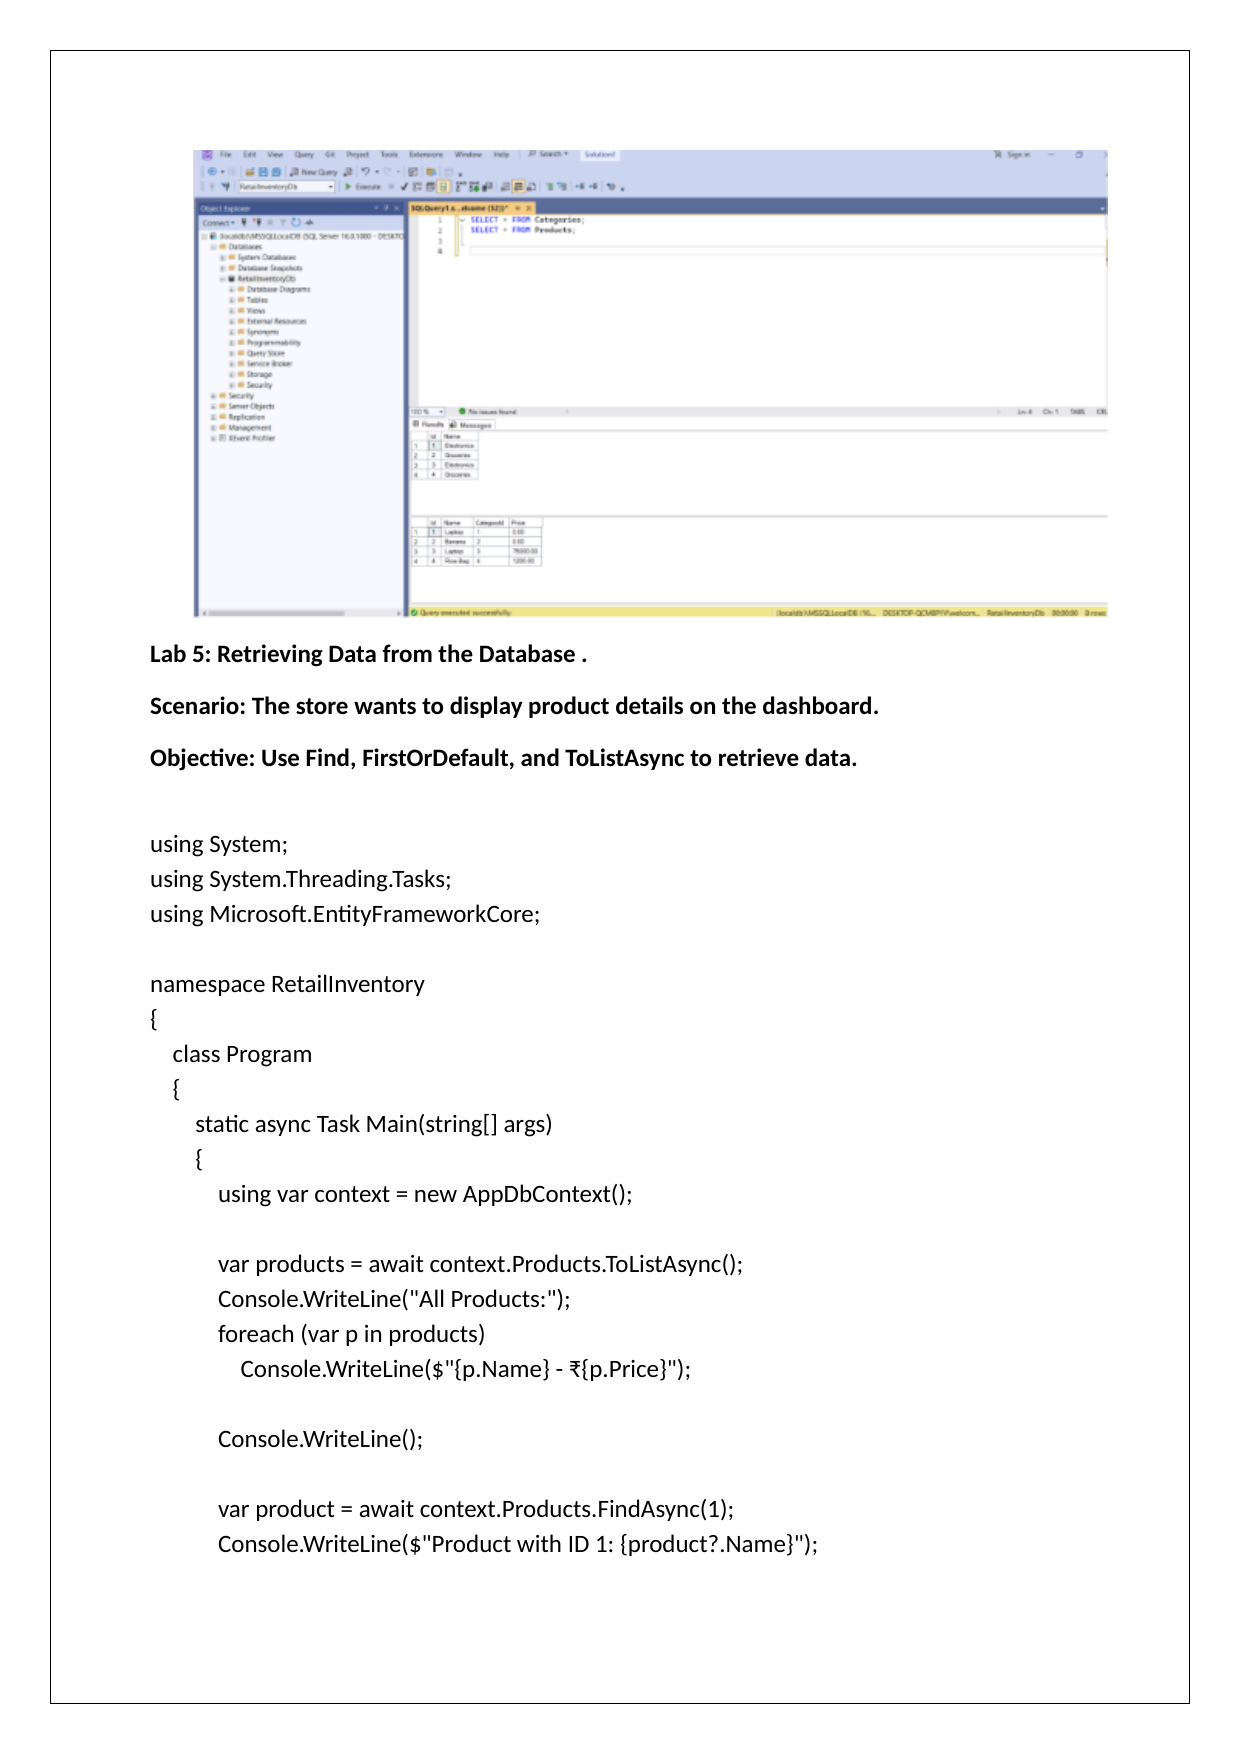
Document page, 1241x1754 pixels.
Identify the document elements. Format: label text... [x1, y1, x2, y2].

text Lab 5: Retrieving Data from the Database . [150, 638, 1090, 669]
text Objective: Use Find, FirstOrDefault, and ToListAsync to retrieve data. [150, 742, 1090, 772]
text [150, 793, 1090, 1594]
text Scenario: The store wants to display product details on the dashboard. [150, 690, 1090, 721]
